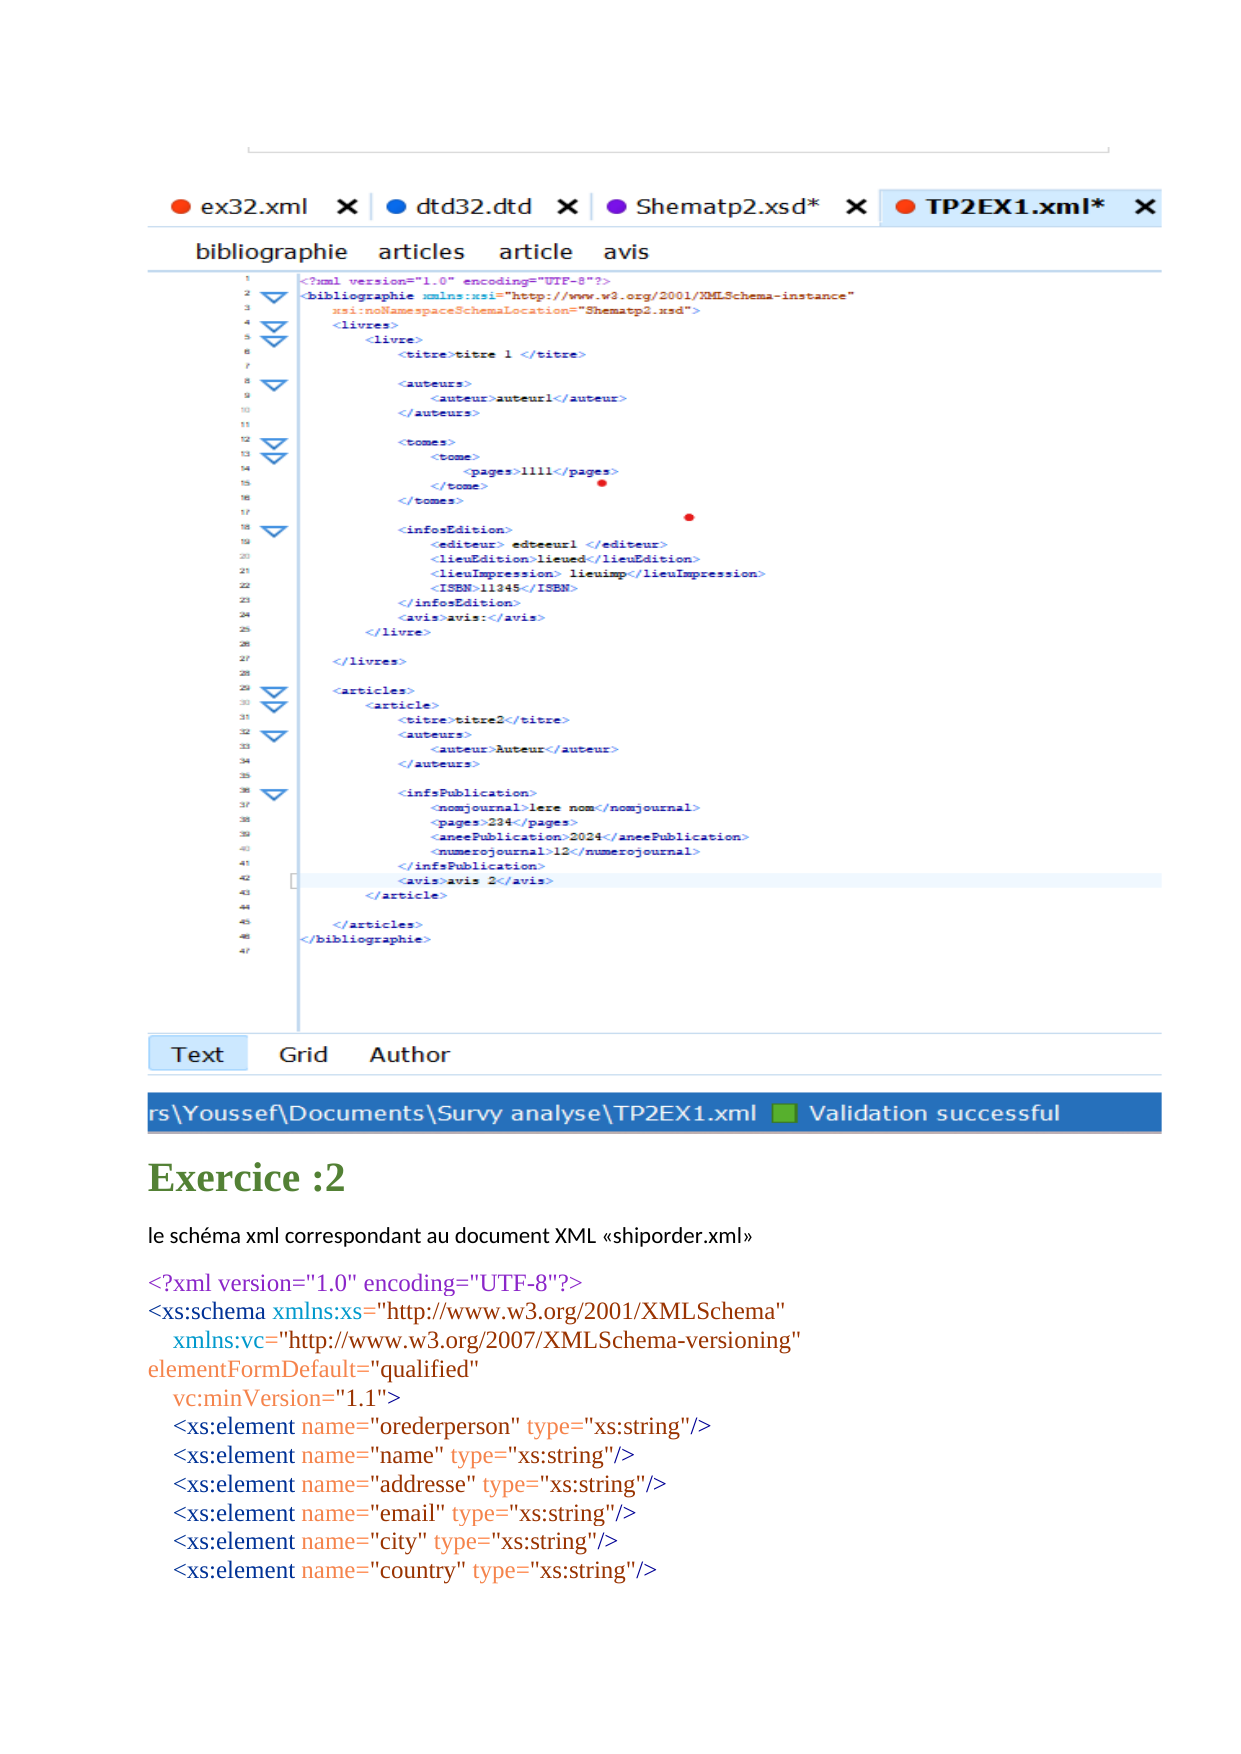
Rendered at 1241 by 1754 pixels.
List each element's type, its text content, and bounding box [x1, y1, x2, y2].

text Exercice :2 [148, 1152, 1093, 1200]
text le schéma xml correspondant au document XML «shiporder.xml» [148, 1221, 1093, 1249]
picture [147, 147, 1162, 1134]
